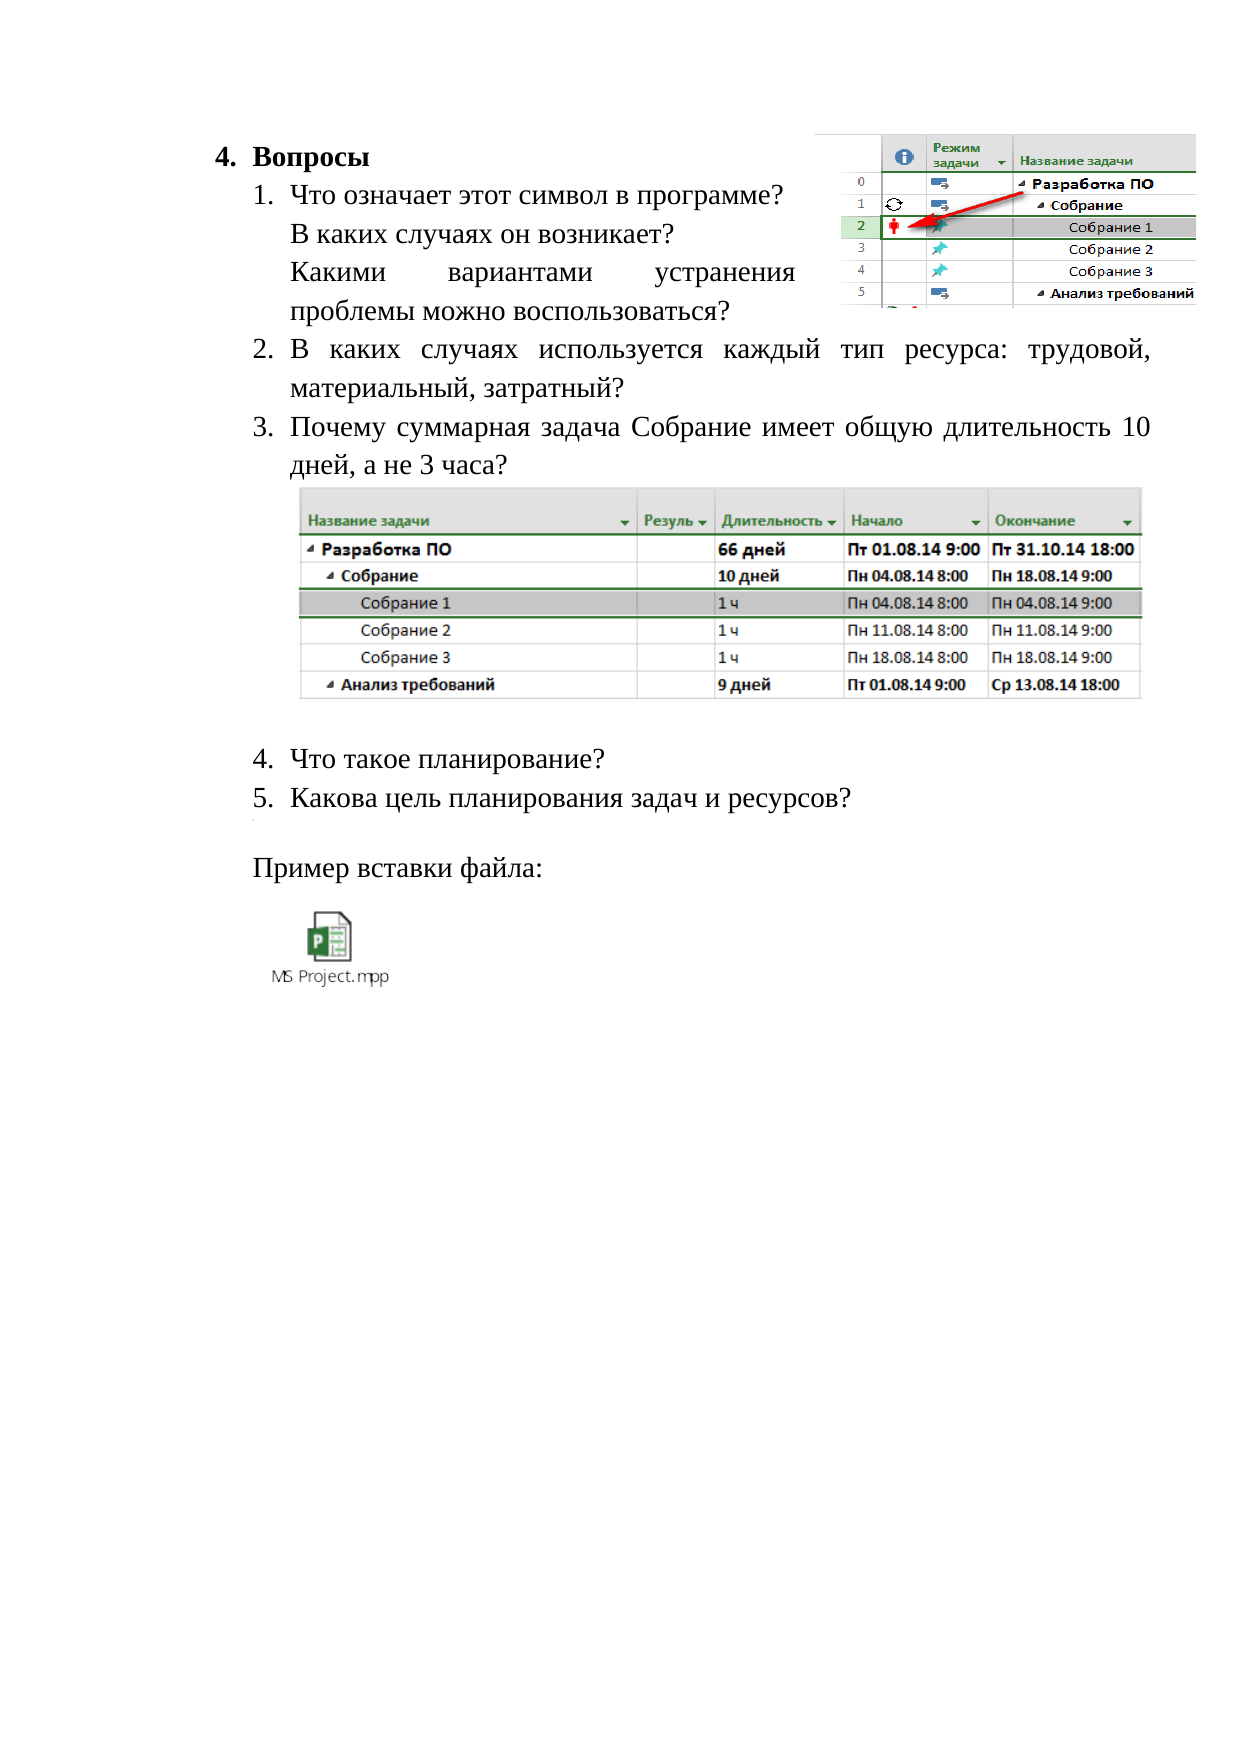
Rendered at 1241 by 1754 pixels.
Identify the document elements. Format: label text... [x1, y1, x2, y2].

list Что такое планирование? [252, 741, 1152, 775]
picture [298, 485, 1143, 699]
list Вопросы [215, 139, 814, 172]
list В каких случаях используется каждый тип ресурса: трудовой, материальный, затратный? [252, 332, 1152, 404]
list Что означает этот символ в программе? [252, 177, 814, 211]
list Какова цель планирования задач и ресурсов? [252, 780, 1152, 813]
list Пример вставки файла: [252, 851, 1152, 884]
picture [814, 134, 1197, 308]
list В каких случаях он возникает? [290, 216, 814, 249]
list Какими вариантами устранения проблемы можно воспользоваться? [290, 254, 1152, 327]
list Почему суммарная задача Собрание имеет общую длительность 10 дней, а не 3 часа? [252, 409, 1152, 481]
